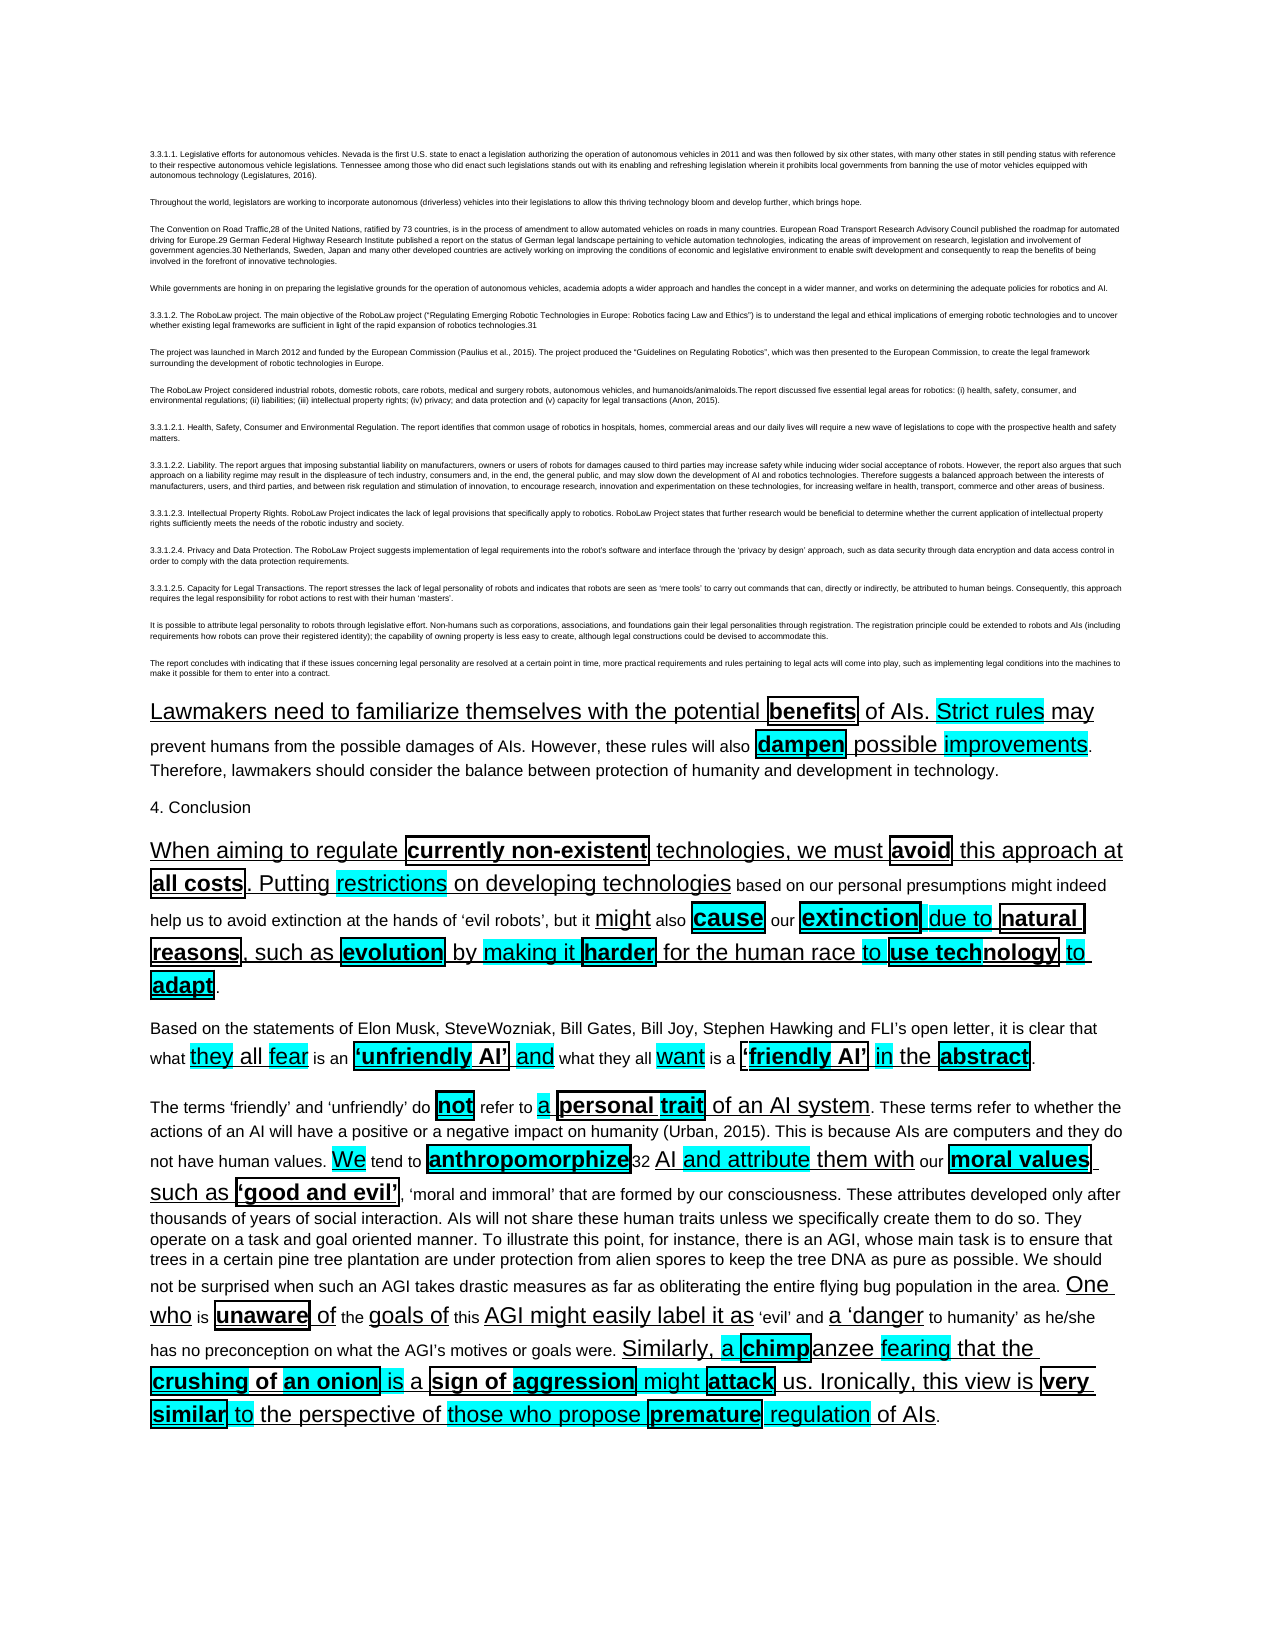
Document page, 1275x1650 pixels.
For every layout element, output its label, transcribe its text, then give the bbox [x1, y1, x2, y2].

text The terms ‘friendly’ and ‘unfriendly’ do not refer to a personal trait of an AI system. These terms refer to whether the actions of an AI will have a positive or a negative impact on humanity (Urban, 2015). This is because AIs are computers and they do not have human values. We tend to anthropomorphize32 AI and attribute them with our moral values such as ‘good and evil’, ‘moral and immoral’ that are formed by our consciousness. These attributes developed only after thousands of years of social interaction. AIs will not share these human traits unless we specifically create them to do so. They operate on a task and goal oriented manner. To illustrate this point, for instance, there is an AGI, whose main task is to ensure that trees in a certain pine tree plantation are under protection from alien spores to keep the tree DNA as pure as possible. We should not be surprised when such an AGI takes drastic measures as far as obliterating the entire flying bug population in the area. One who is unaware of the goals of this AGI might easily label it as ‘evil’ and a ‘danger to humanity’ as he/she has no preconception on what the AGI’s motives or goals were. Similarly, a chimpanzee fearing that the crushing of an onion is a sign of aggression might attack us. Ironically, this view is very similar to the perspective of those who propose premature regulation of AIs. [150, 1090, 1125, 1429]
text Based on the statements of Elon Musk, SteveWozniak, Bill Gates, Bill Joy, Stephen Hawking and FLI’s open letter, it is clear that what they all fear is an ‘unfriendly AI’ and what they all want is a ‘friendly AI’ in the abstract. [150, 1019, 1125, 1071]
text When aiming to regulate currently non-existent technologies, we must avoid this approach at all costs. Putting restrictions on developing technologies based on our personal presumptions might indeed help us to avoid extinction at the hands of ‘evil robots’, but it might also cause our extinction due to natural reasons, such as evolution by making it harder for the human race to use technology to adapt. [150, 835, 1125, 1000]
text 3.3.1.2.1. Health, Safety, Consumer and Environmental Regulation. The report identifies that common usage of robotics in hospitals, homes, commercial areas and our daily lives will require a new wave of legislations to cope with the prospective health and safety matters. [150, 423, 1125, 443]
text 4. Conclusion [150, 798, 1125, 817]
text The report concludes with indicating that if these issues concerning legal personality are resolved at a certain point in time, more practical requirements and rules pertaining to legal acts will come into play, such as implementing legal conditions into the machines to make it possible for them to enter into a contract. [150, 658, 1125, 678]
text Lawmakers need to familiarize themselves with the potential benefits of AIs. Strict rules may prevent humans from the possible damages of AIs. However, these rules will also dampen possible improvements. Therefore, lawmakers should consider the balance between protection of humanity and development in technology. [150, 696, 1125, 780]
text The project was launched in March 2012 and funded by the European Commission (Paulius et al., 2015). The project produced the “Guidelines on Regulating Robotics”, which was then presented to the European Commission, to create the legal framework surrounding the development of robotic technologies in Europe. [150, 348, 1125, 368]
text 3.3.1.2.4. Privacy and Data Protection. The RoboLaw Project suggests implementation of legal requirements into the robot’s software and interface through the ‘privacy by design’ approach, such as data security through data encryption and data access control in order to comply with the data protection requirements. [150, 546, 1125, 566]
